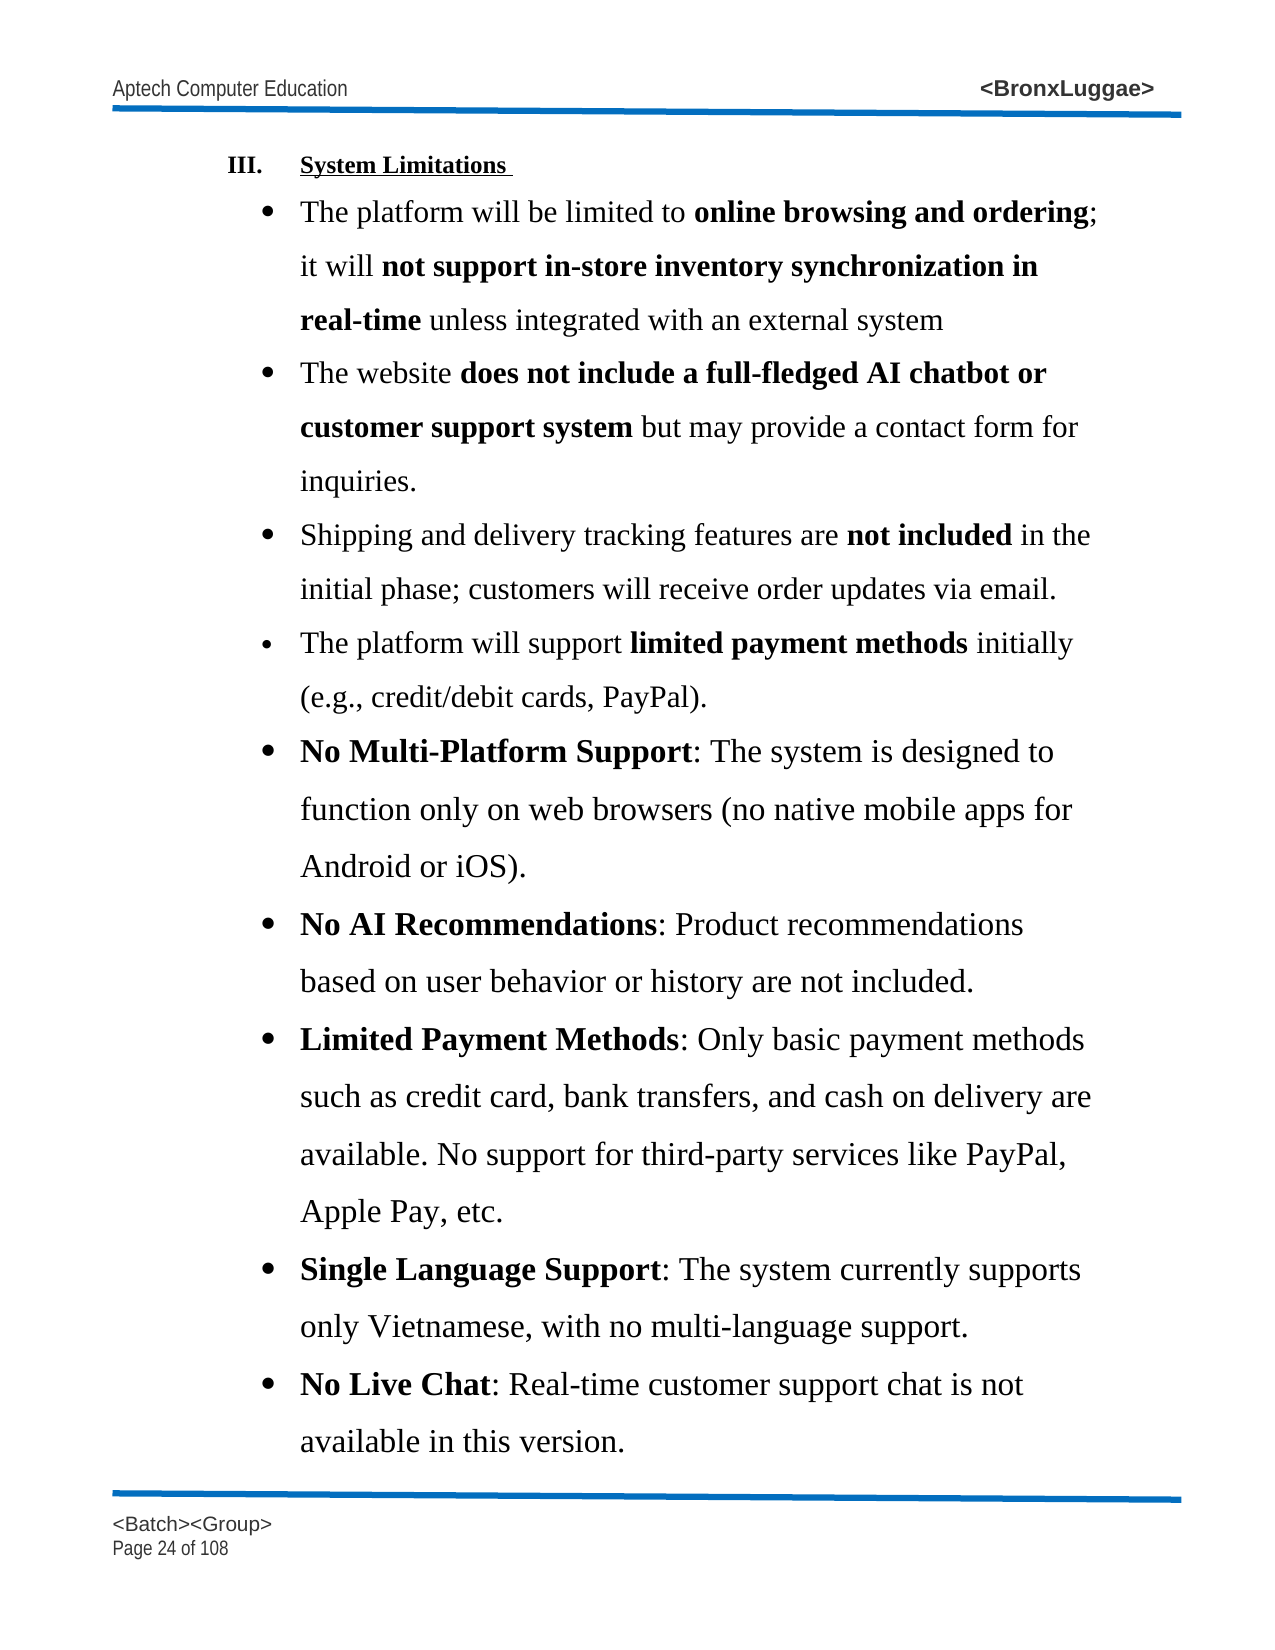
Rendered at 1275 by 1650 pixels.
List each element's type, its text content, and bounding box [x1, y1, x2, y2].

list The platform will be limited to online browsing and ordering; it will not support in-store inventory synchronization in real-time unless integrated with an external system [262, 193, 1106, 337]
subtitle System Limitations [262, 150, 1106, 179]
list Shipping and delivery tracking features are not included in the initial phase; customers will receive order updates via email. [262, 516, 1106, 606]
list No AI Recommendations: Product recommendations based on user behavior or history are not included. [262, 904, 1106, 1000]
list No Live Chat: Real-time customer support chat is not available in this version. [262, 1364, 1106, 1460]
list The website does not include a full-fledged AI chatbot or customer support system but may provide a contact form for inquiries. [262, 355, 1106, 498]
list Single Language Support: The system currently supports only Vietnamese, with no multi-language support. [262, 1249, 1106, 1345]
list Limited Payment Methods: Only basic payment methods such as credit card, bank transfers, and cash on delivery are available. No support for third-party services like PayPal, Apple Pay, etc. [262, 1019, 1106, 1230]
list No Multi-Platform Support: The system is designed to function only on web browsers (no native mobile apps for Android or iOS). [262, 732, 1106, 885]
list The platform will support limited payment methods initially (e.g., credit/debit cards, PayPal). [262, 624, 1106, 714]
